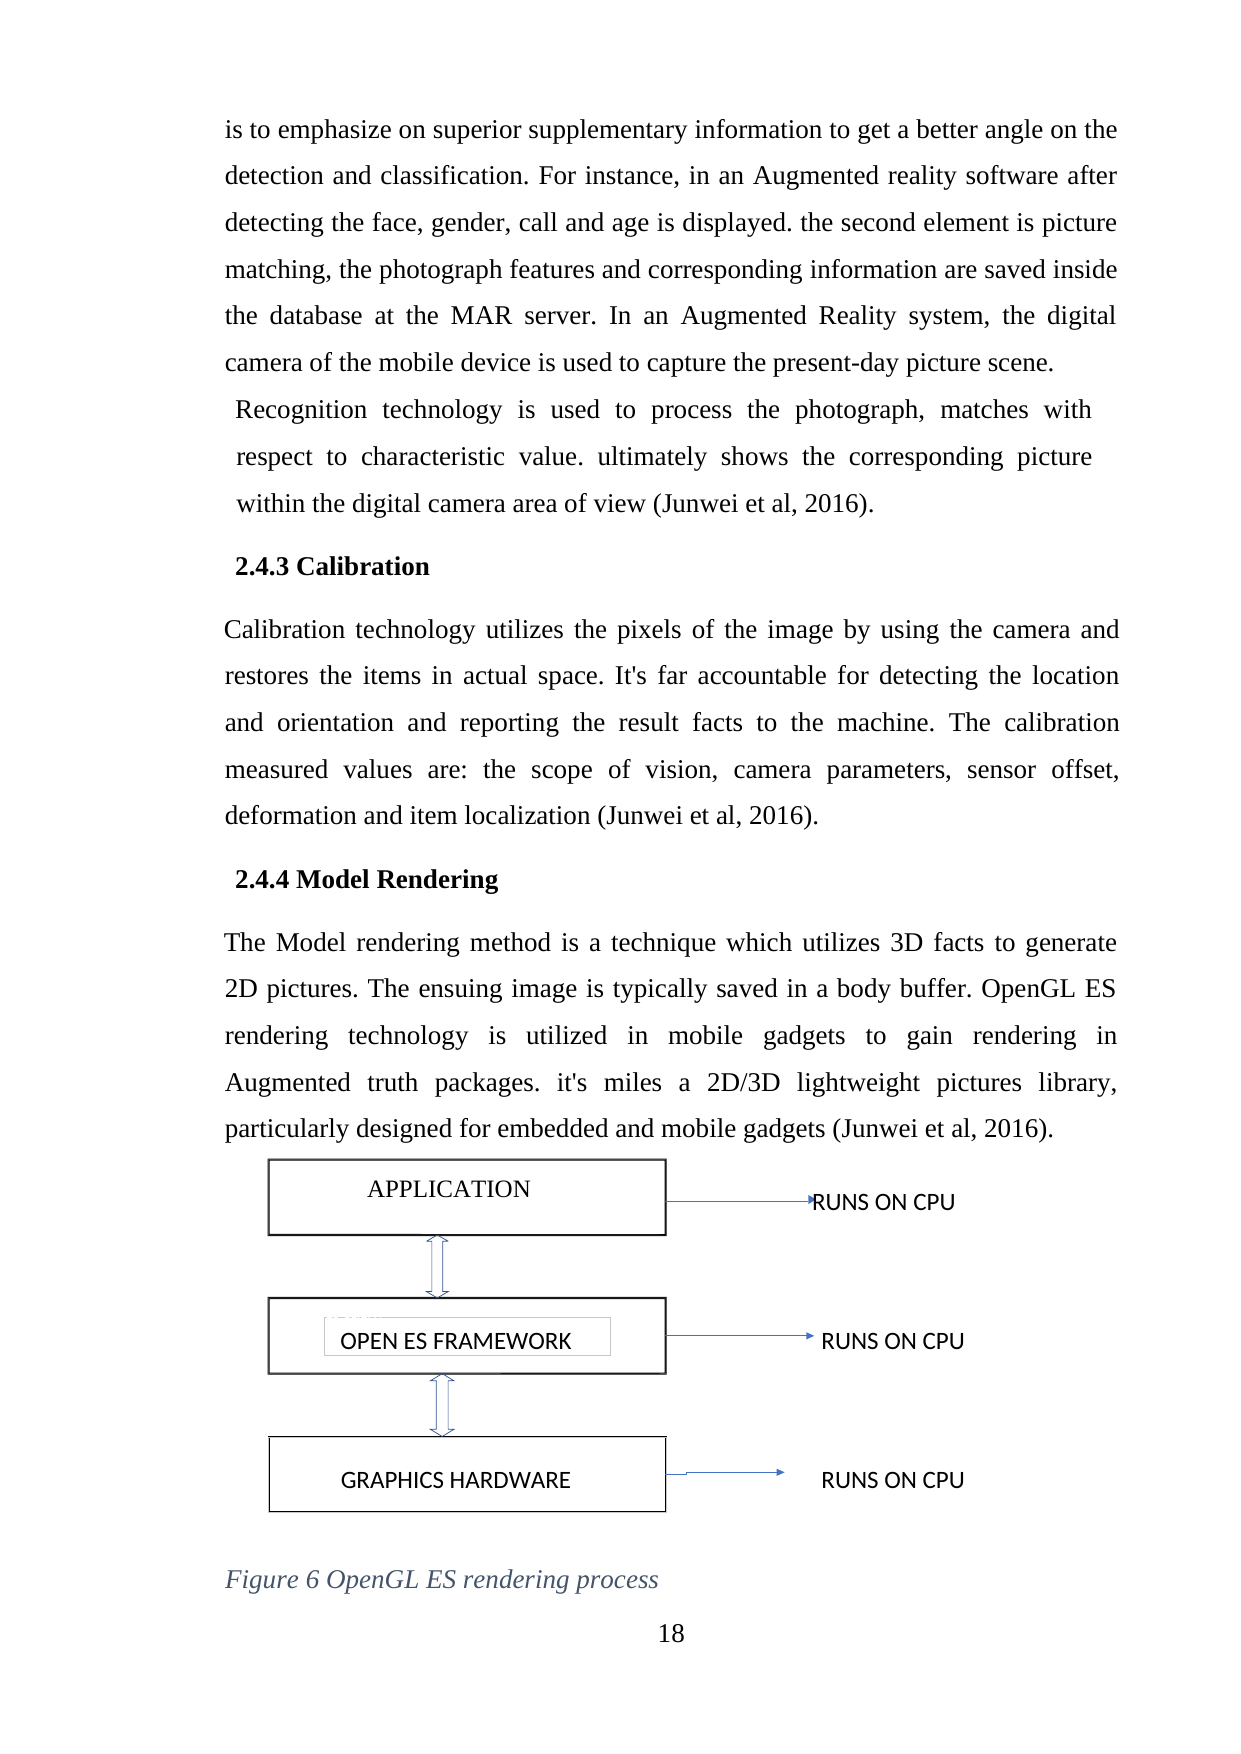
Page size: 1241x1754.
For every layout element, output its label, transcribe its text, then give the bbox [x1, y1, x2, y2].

subtitle 2.4.3 Calibration [235, 550, 1122, 581]
text Figure 6 OpenGL ES rendering process [225, 1563, 1122, 1594]
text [223, 113, 1118, 377]
text The Model rendering method is a technique which utilizes 3D facts to generate 2D pictures. The ensuing image is typically saved in a body buffer. OpenGL ES rendering technology is utilized in mobile gadgets to gain rendering in Augmented truth packages. it's miles a 2D/3D lightweight pictures library, particularly designed for embedded and mobile gadgets (Junwei et al, 2016). [223, 926, 1118, 1143]
subtitle 2.4.4 Model Rendering [235, 863, 1122, 894]
text Recognition technology is used to process the photograph, matches with respect to characteristic value. ultimately shows the corresponding picture within the digital camera area of view (Junwei et al, 2016). [235, 393, 1093, 518]
text Calibration technology utilizes the pixels of the image by using the camera and restores the items in actual space. It's far accountable for detecting the location and orientation and reporting the result facts to the machine. The calibration measured values are: the scope of vision, camera parameters, sensor offset, deformation and item localization (Junwei et al, 2016). [223, 613, 1121, 831]
